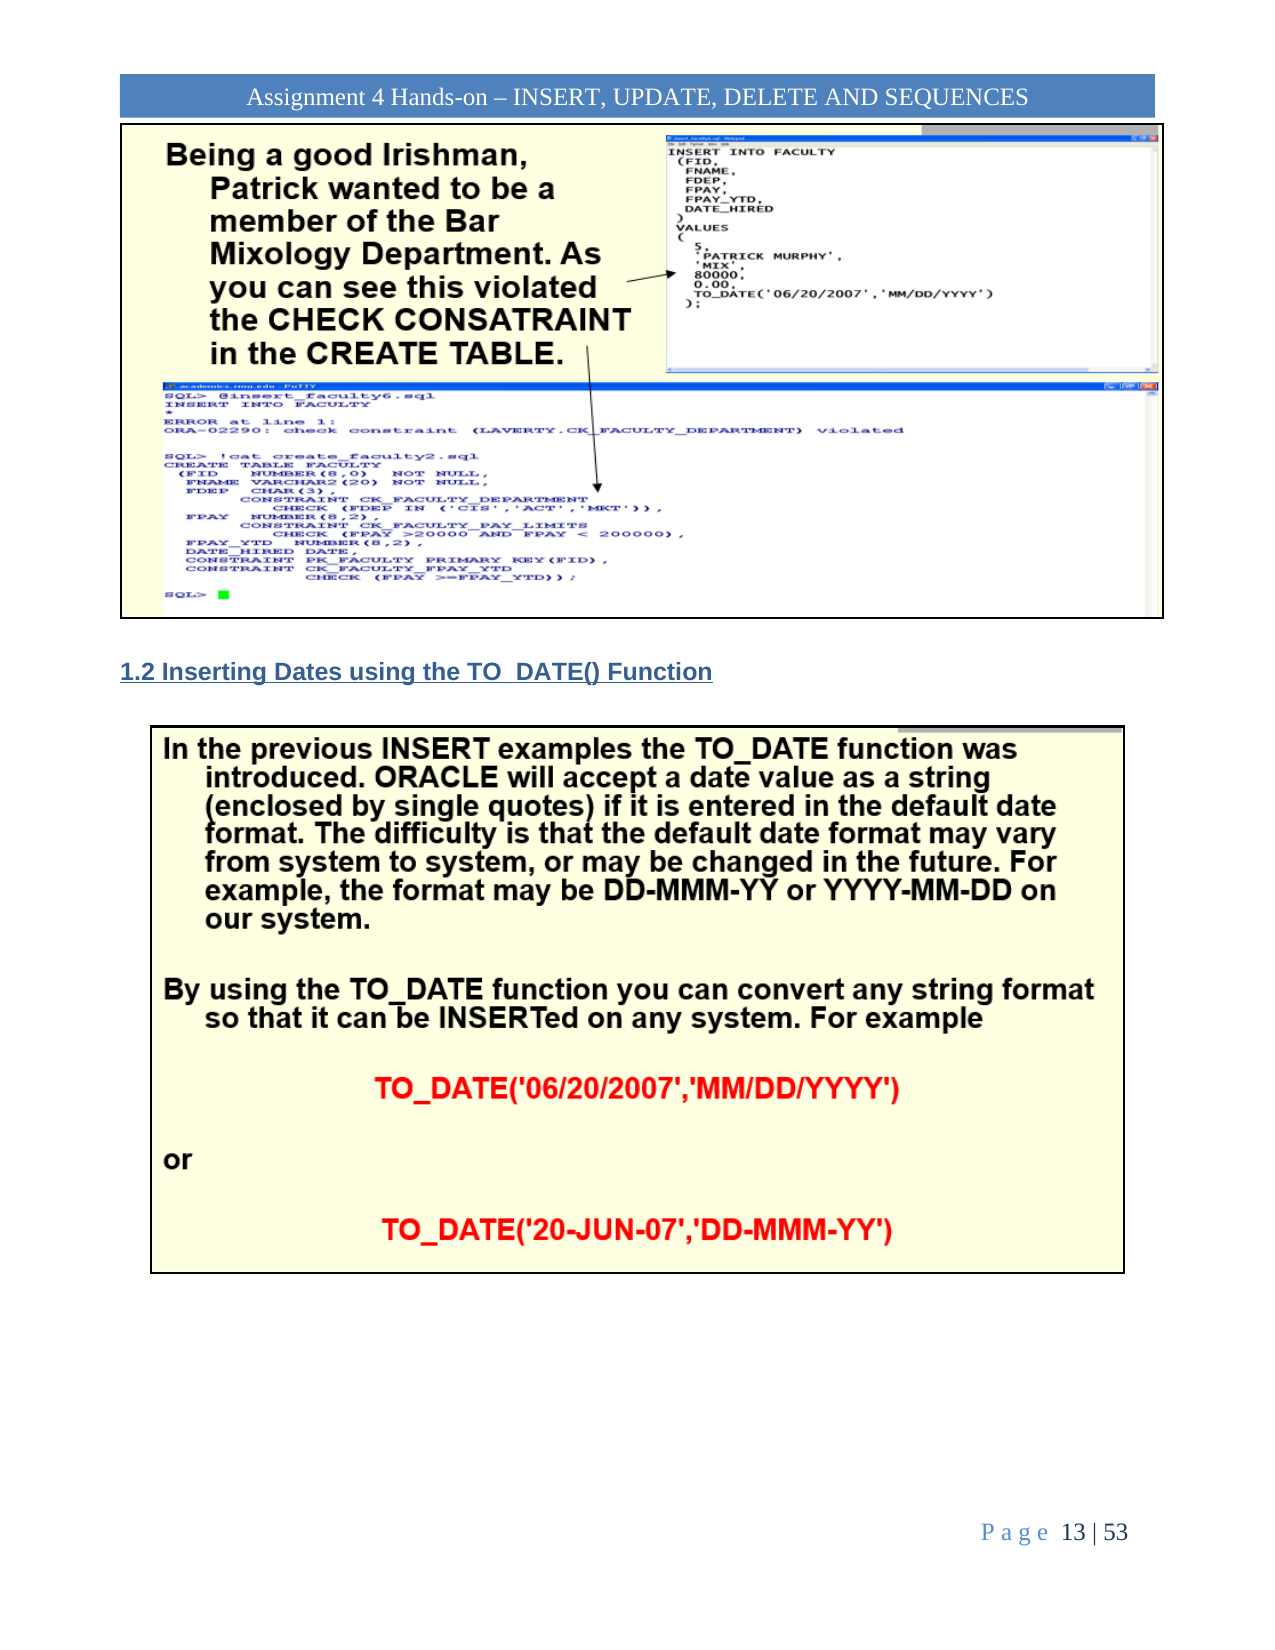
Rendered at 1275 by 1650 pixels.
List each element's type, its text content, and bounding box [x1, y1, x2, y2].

picture [122, 125, 1162, 617]
subtitle 1.2 Inserting Dates using the TO_DATE() Function [120, 657, 1155, 685]
picture [152, 728, 1123, 1272]
